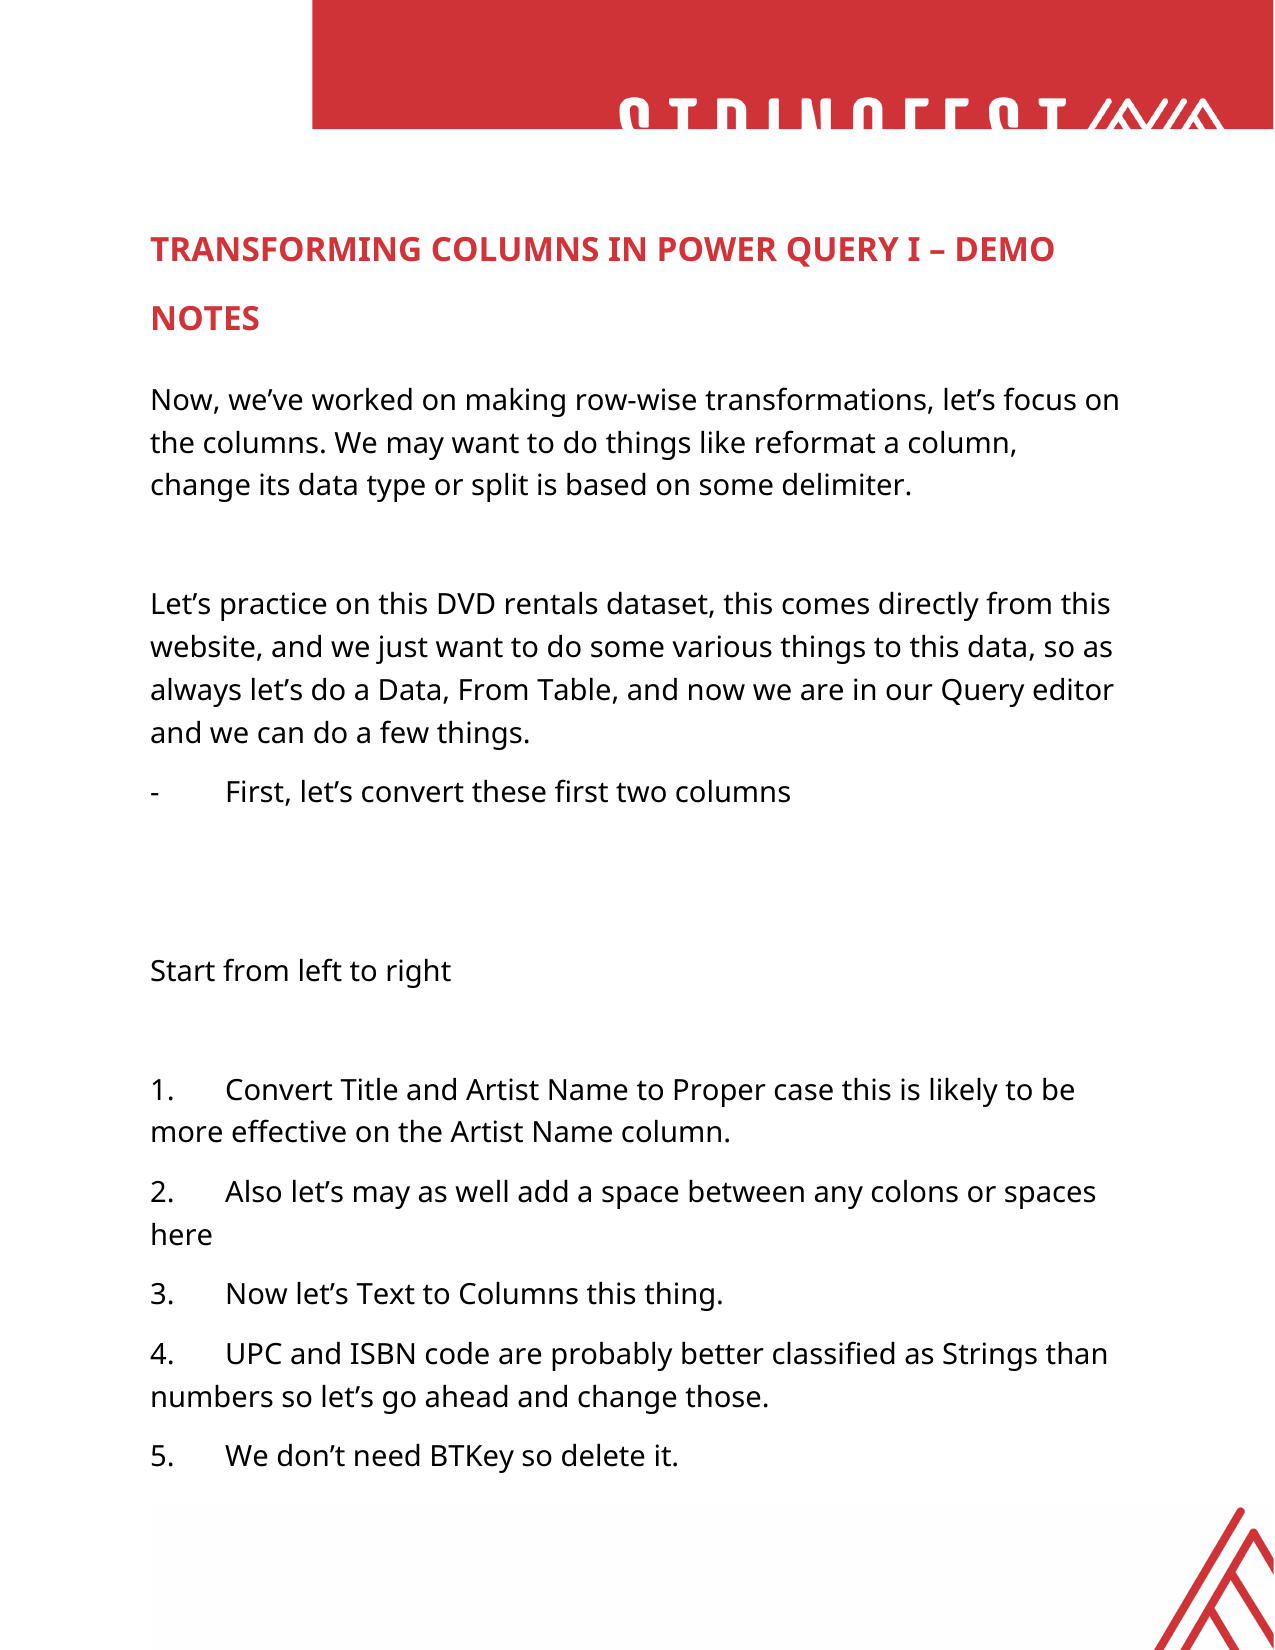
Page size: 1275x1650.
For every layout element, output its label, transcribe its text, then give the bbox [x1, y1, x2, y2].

text - First, let’s convert these first two columns [150, 772, 1125, 811]
picture [150, 1506, 1274, 1650]
text Start from left to right [150, 950, 1125, 990]
text 4. UPC and ISBN code are probably better classified as Strings than numbers so let’s go ahead and change those. [150, 1333, 1125, 1416]
picture [546, 86, 1259, 194]
text 5. We don’t need BTKey so delete it. [150, 1435, 1125, 1475]
text Now, we’ve worked on making row-wise transformations, let’s focus on the columns. We may want to do things like reformat a column, change its data type or split is based on some delimiter. [150, 379, 1125, 504]
text Let’s practice on this DVD rentals dataset, this comes directly from this website, and we just want to do some various things to this data, so as always let’s do a Data, From Table, and now we are in our Query editor and we can do a few things. [150, 584, 1125, 752]
text 2. Also let’s may as well add a space between any colons or spaces here [150, 1171, 1125, 1254]
text 3. Now let’s Text to Columns this thing. [150, 1273, 1125, 1313]
text 1. Convert Title and Artist Name to Proper case this is likely to be more effective on the Artist Name column. [150, 1069, 1125, 1151]
text TRANSFORMING COLUMNS IN POWER QUERY I – DEMO NOTES [150, 226, 1125, 340]
